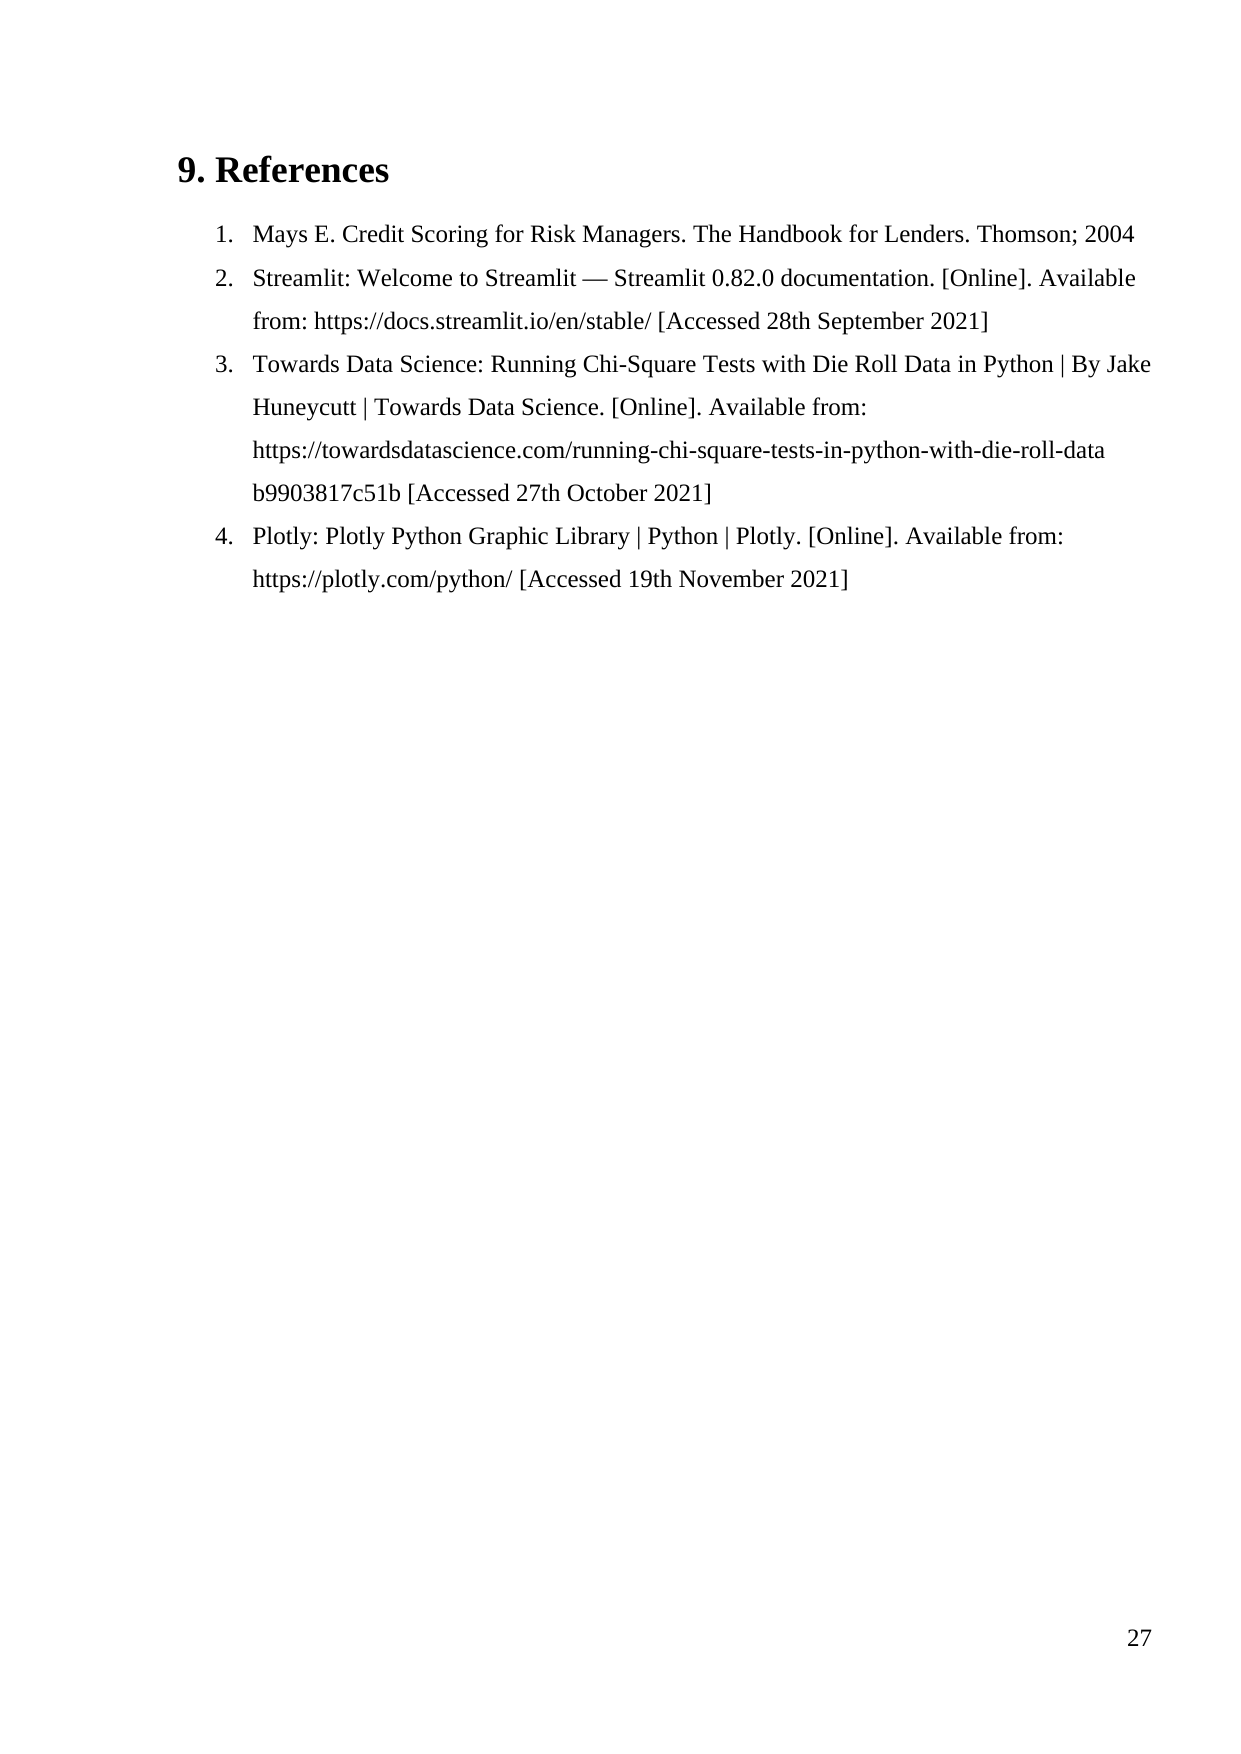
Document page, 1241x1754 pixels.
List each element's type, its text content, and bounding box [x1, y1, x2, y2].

subtitle 9. References [177, 147, 1152, 190]
list Mays E. Credit Scoring for Risk Managers. The Handbook for Lenders. Thomson; 2004 [215, 219, 1152, 248]
list Plotly: Plotly Python Graphic Library | Python | Plotly. [Online]. Available from: https://plotly.com/python/ [Accessed 19th November 2021] [215, 521, 1152, 593]
list Streamlit: Welcome to Streamlit — Streamlit 0.82.0 documentation. [Online]. Available from: https://docs.streamlit.io/en/stable/ [Accessed 28th September 2021] [215, 263, 1152, 334]
list Towards Data Science: Running Chi-Square Tests with Die Roll Data in Python | By Jake Huneycutt | Towards Data Science. [Online]. Available from: https://towardsdatascience.com/running-chi-square-tests-in-python-with-die-roll-data b9903817c51b [Accessed 27th October 2021] [215, 349, 1152, 507]
